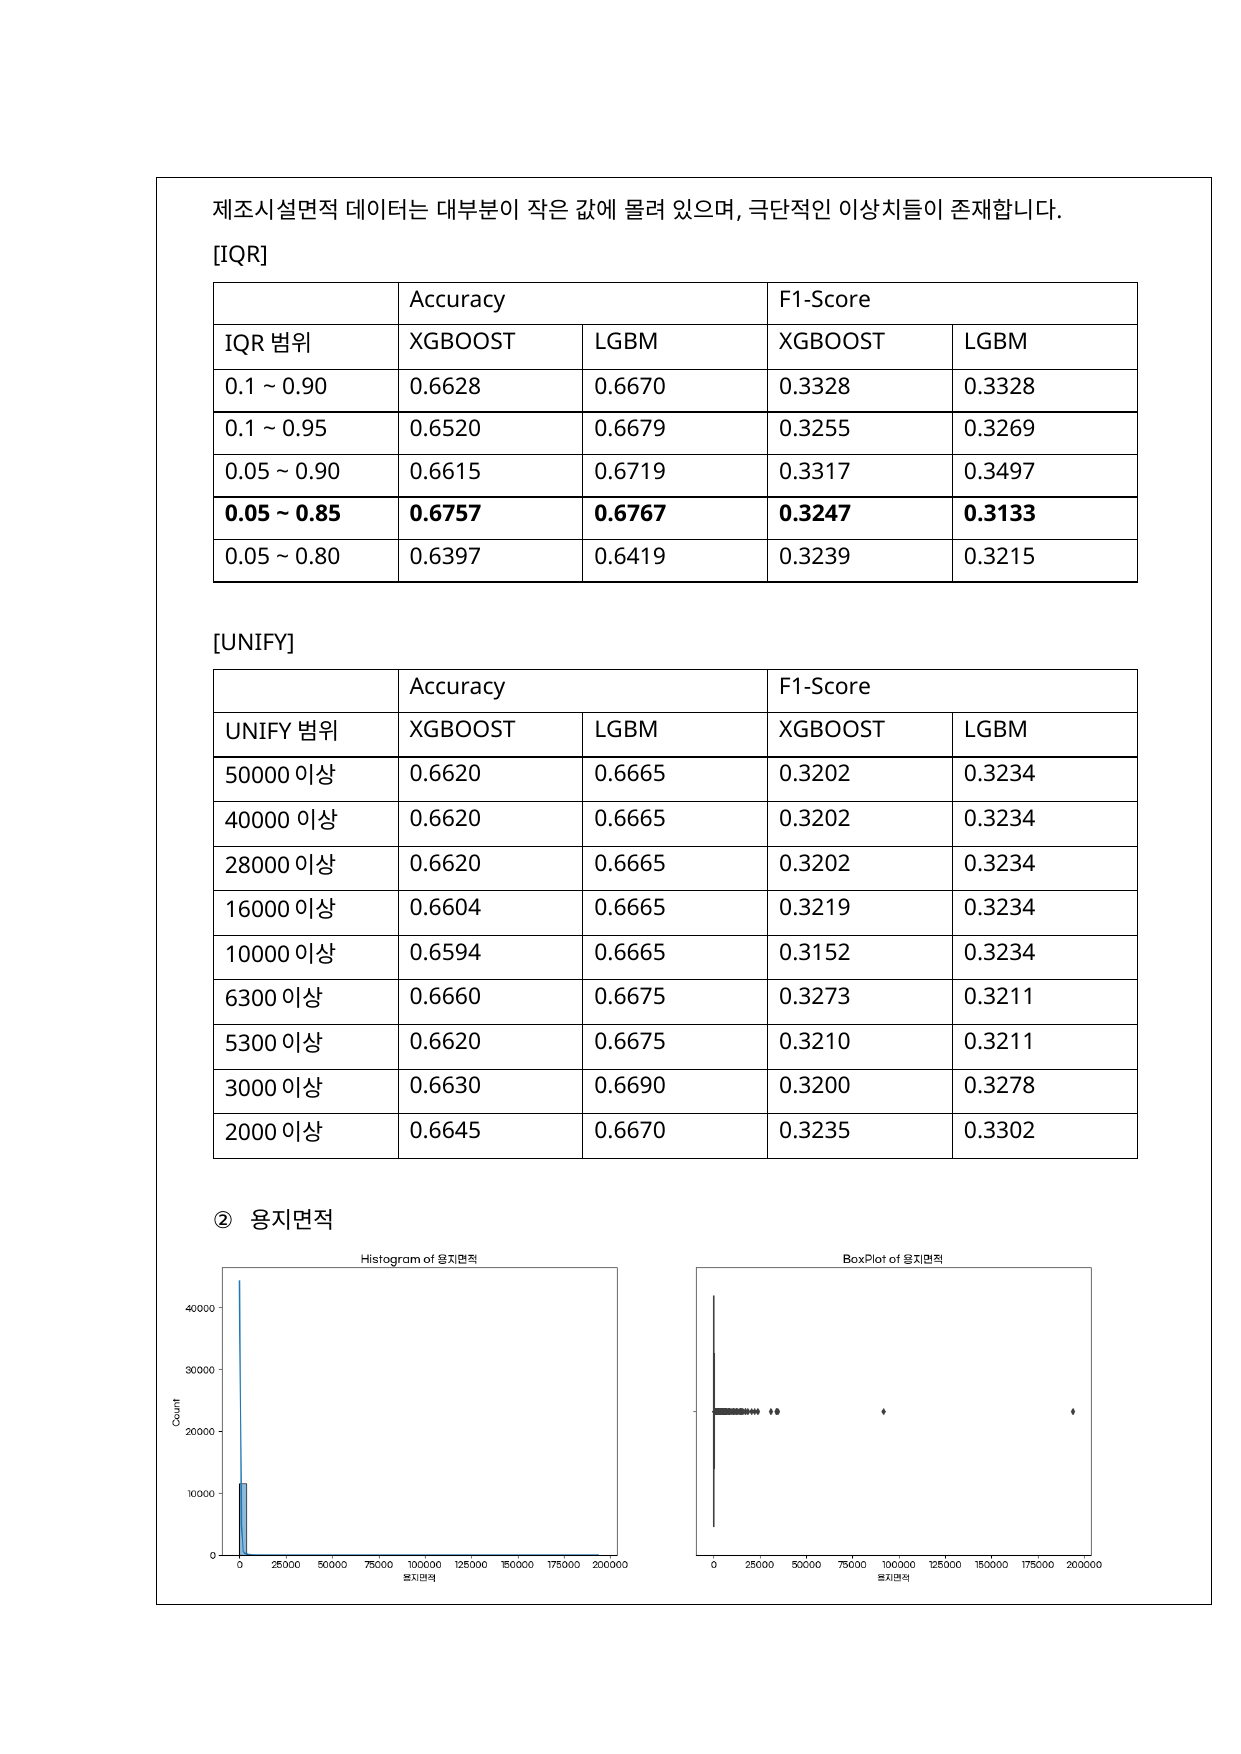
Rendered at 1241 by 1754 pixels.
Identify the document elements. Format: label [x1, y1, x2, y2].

table_header [157, 178, 1211, 1603]
picture [166, 1248, 1108, 1589]
